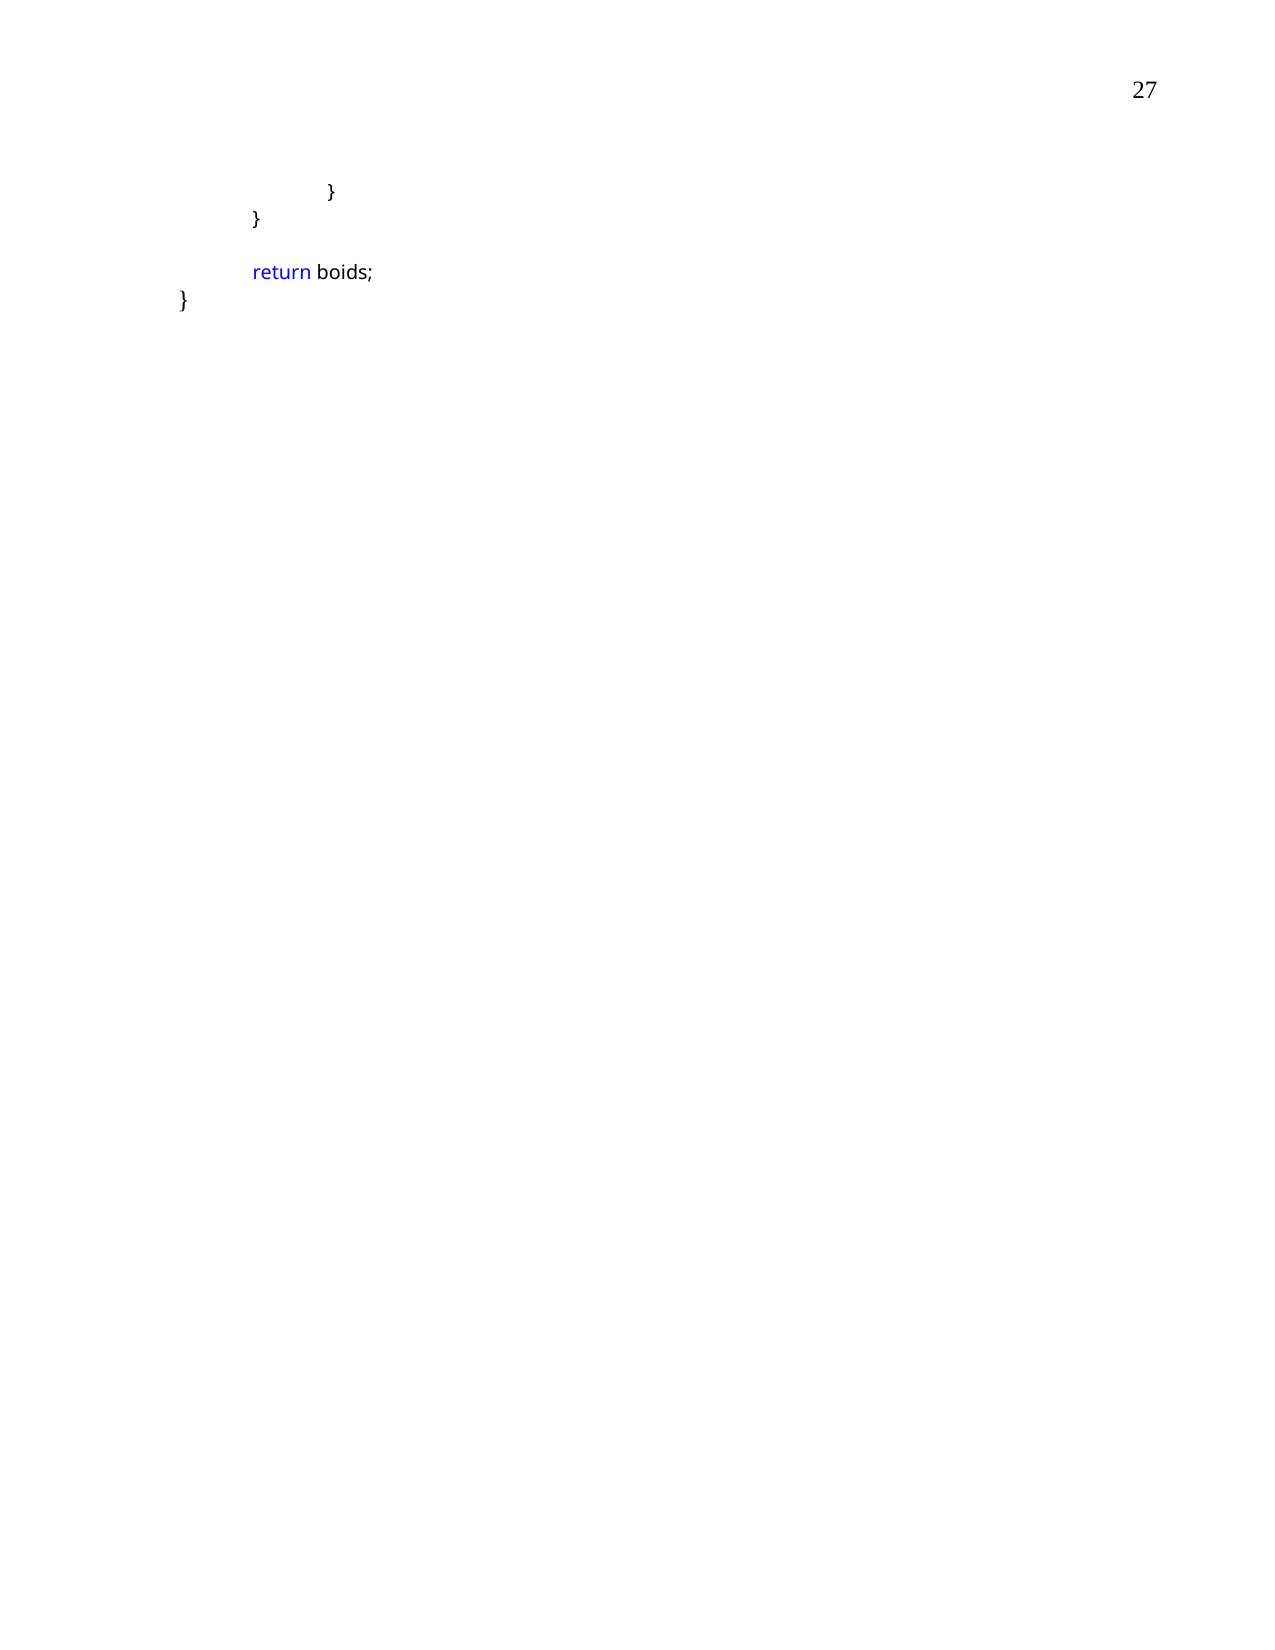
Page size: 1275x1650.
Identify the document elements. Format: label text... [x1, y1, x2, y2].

text } [177, 285, 1157, 314]
text return boids; [177, 258, 1157, 285]
text } [177, 177, 1157, 204]
text } [177, 204, 1157, 231]
